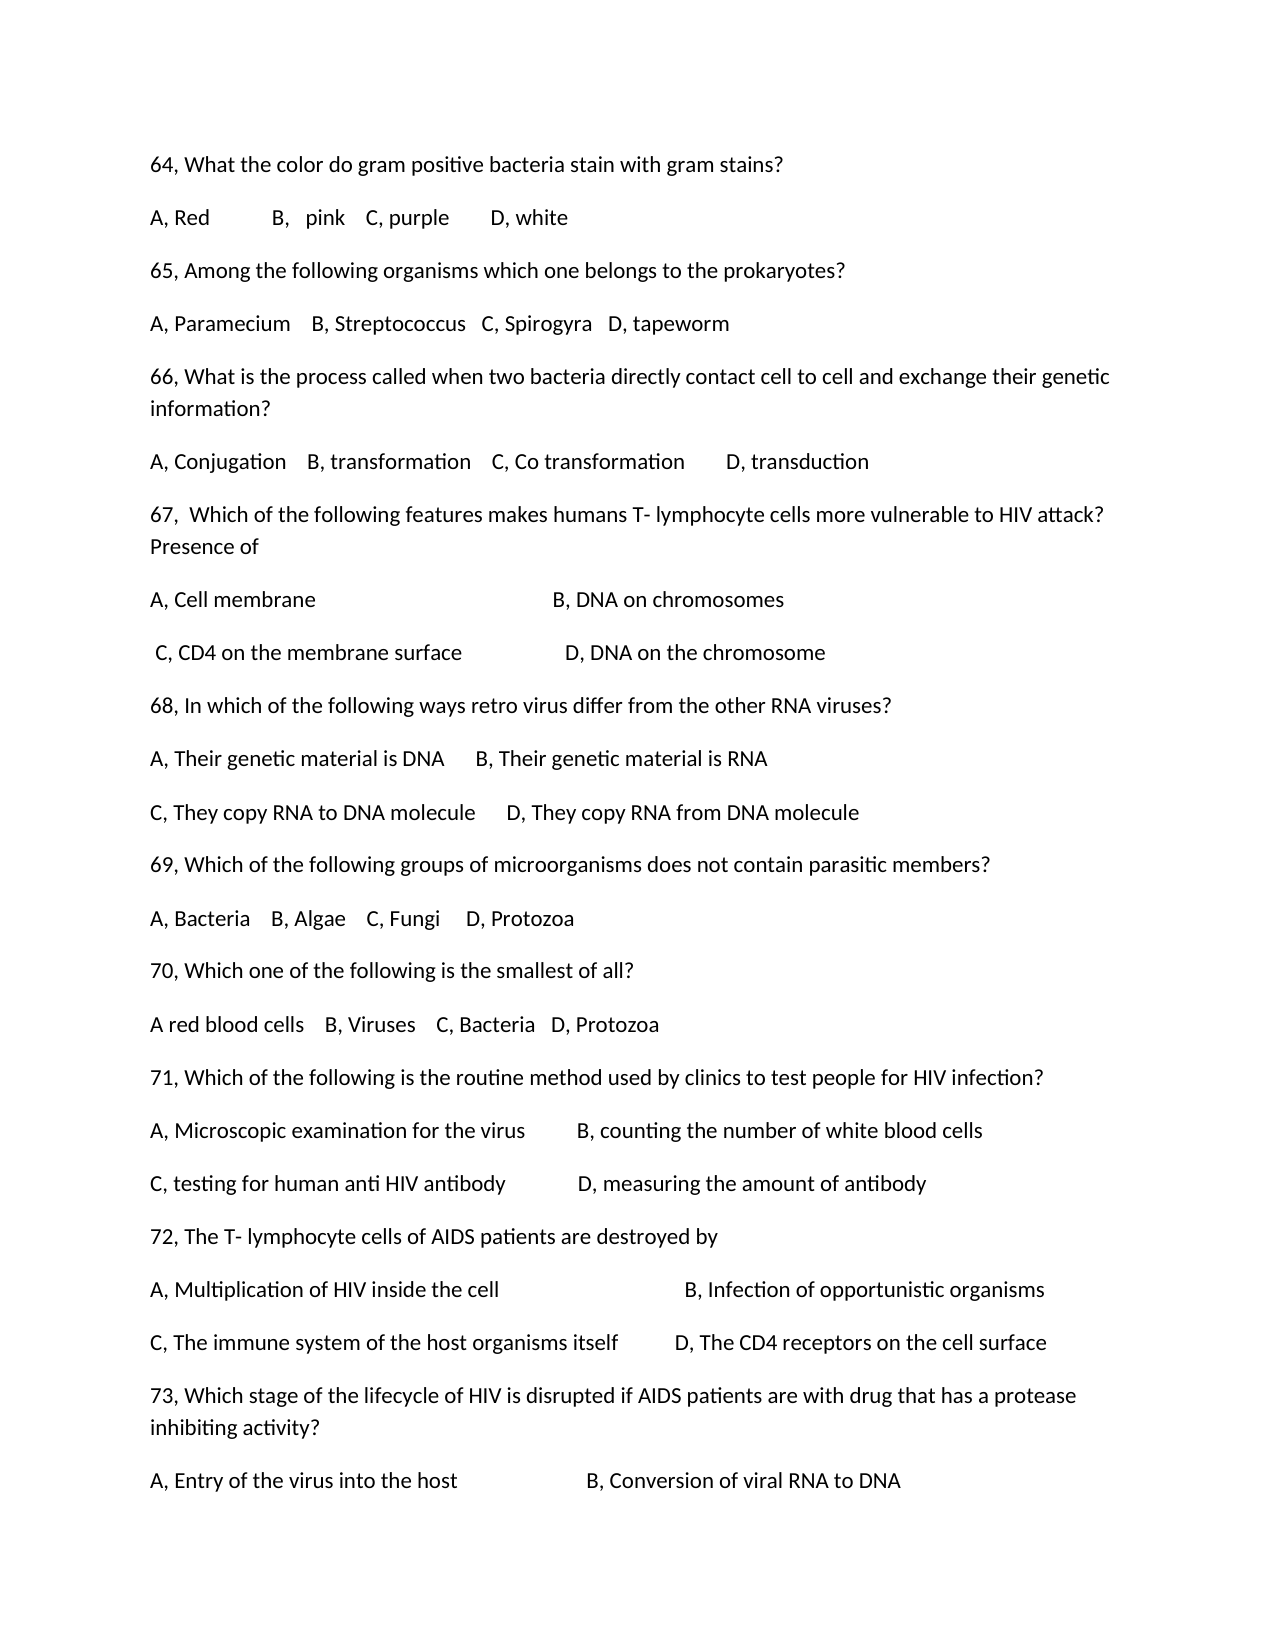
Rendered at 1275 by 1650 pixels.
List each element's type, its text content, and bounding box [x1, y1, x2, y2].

text A, Entry of the virus into the host B, Conversion of viral RNA to DNA [150, 1466, 1125, 1494]
text 72, The T- lymphocyte cells of AIDS patients are destroyed by [150, 1222, 1125, 1250]
text 73, Which stage of the lifecycle of HIV is disrupted if AIDS patients are with drug that has a protease inhibiting activity? [150, 1381, 1125, 1441]
text 70, Which one of the following is the smallest of all? [150, 957, 1125, 985]
text 66, What is the process called when two bacteria directly contact cell to cell and exchange their genetic information? [150, 362, 1125, 422]
text 69, Which of the following groups of microorganisms does not contain parasitic members? [150, 851, 1125, 879]
text C, The immune system of the host organisms itself D, The CD4 receptors on the cell surface [150, 1328, 1125, 1356]
text C, testing for human anti HIV antibody D, measuring the amount of antibody [150, 1169, 1125, 1197]
text 68, In which of the following ways retro virus differ from the other RNA viruses? [150, 692, 1125, 719]
text 71, Which of the following is the routine method used by clinics to test people for HIV infection? [150, 1063, 1125, 1091]
text A, Their genetic material is DNA B, Their genetic material is RNA [150, 744, 1125, 773]
text 65, Among the following organisms which one belongs to the prokaryotes? [150, 256, 1125, 284]
text 67, Which of the following features makes humans T- lymphocyte cells more vulnerable to HIV attack? Presence of [150, 500, 1125, 561]
text A, Bacteria B, Algae C, Fungi D, Protozoa [150, 904, 1125, 932]
text 64, What the color do gram positive bacteria stain with gram stains? [150, 150, 1125, 178]
text A red blood cells B, Viruses C, Bacteria D, Protozoa [150, 1010, 1125, 1038]
text A, Conjugation B, transformation C, Co transformation D, transduction [150, 447, 1125, 475]
text A, Microscopic examination for the virus B, counting the number of white blood cells [150, 1116, 1125, 1144]
text C, CD4 on the membrane surface D, DNA on the chromosome [150, 638, 1125, 667]
text C, They copy RNA to DNA molecule D, They copy RNA from DNA molecule [150, 798, 1125, 826]
text A, Red B, pink C, purple D, white [150, 203, 1125, 231]
text A, Cell membrane B, DNA on chromosomes [150, 586, 1125, 613]
text A, Multiplication of HIV inside the cell B, Infection of opportunistic organisms [150, 1275, 1125, 1303]
text A, Paramecium B, Streptococcus C, Spirogyra D, tapeworm [150, 309, 1125, 337]
